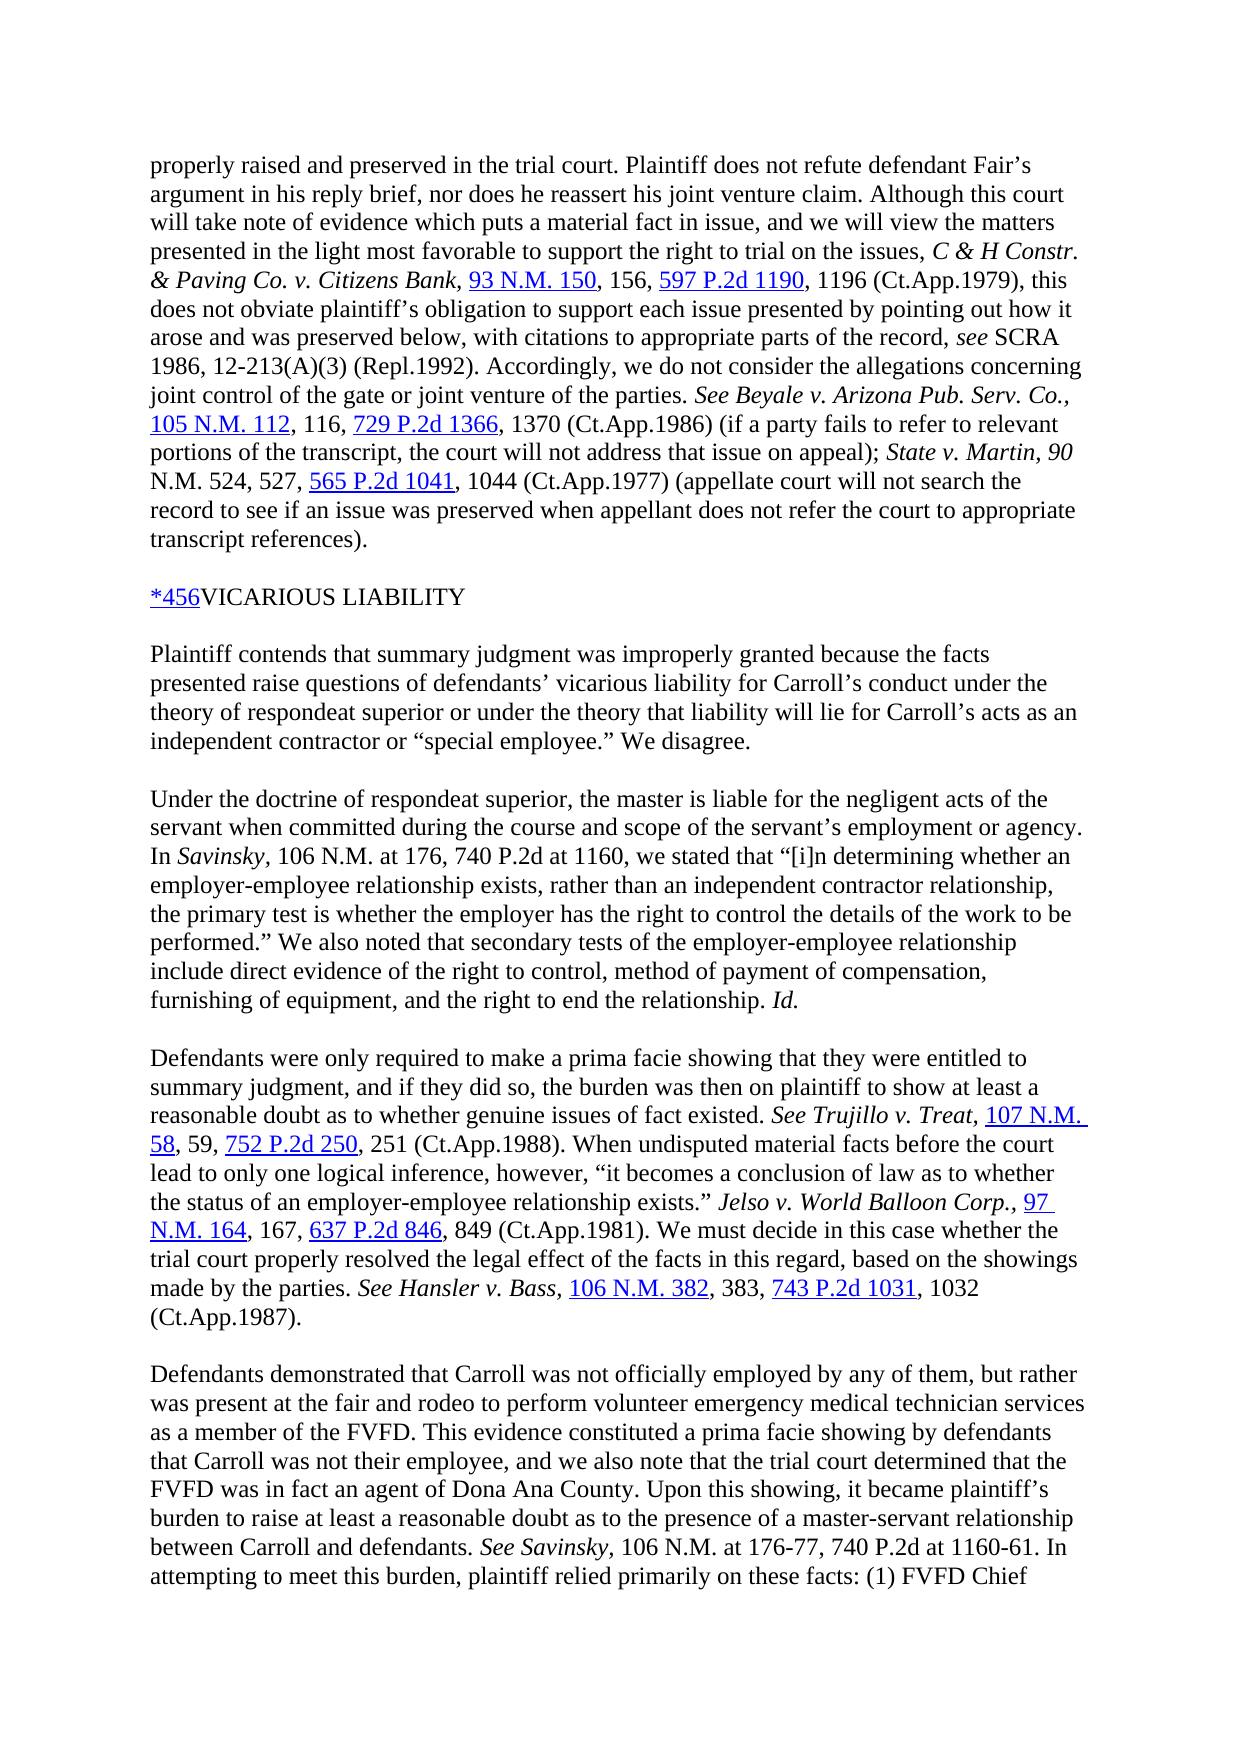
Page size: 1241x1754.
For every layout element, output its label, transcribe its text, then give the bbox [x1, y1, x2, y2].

text Under the doctrine of respondeat superior, the master is liable for the negligent acts of the servant when committed during the course and scope of the servant’s employment or agency. In Savinsky, 106 N.M. at 176, 740 P.2d at 1160, we stated that “[i]n determining whether an employer-employee relationship exists, rather than an independent contractor relationship, the primary test is whether the employer has the right to control the details of the work to be performed.” We also noted that secondary tests of the employer-employee relationship include direct evidence of the right to control, method of payment of compensation, furnishing of equipment, and the right to end the relationship. Id. [150, 784, 1090, 1014]
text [150, 1359, 1090, 1589]
text *456VICARIOUS LIABILITY [150, 582, 1090, 610]
text Plaintiff contends that summary judgment was improperly granted because the facts presented raise questions of defendants’ vicarious liability for Carroll’s conduct under the theory of respondeat superior or under the theory that liability will lie for Carroll’s acts as an independent contractor or “special employee.” We disagree. [150, 639, 1090, 754]
text Defendants were only required to make a prima facie showing that they were entitled to summary judgment, and if they did so, the burden was then on plaintiff to show at least a reasonable doubt as to whether genuine issues of fact existed. See Trujillo v. Treat, 107 N.M. 58, 59, 752 P.2d 250, 251 (Ct.App.1988). When undisputed material facts before the court lead to only one logical inference, however, “it becomes a conclusion of law as to whether the status of an employer-employee relationship exists.” Jelso v. World Balloon Corp., 97 N.M. 164, 167, 637 P.2d 846, 849 (Ct.App.1981). We must decide in this case whether the trial court properly resolved the legal effect of the facts in this regard, based on the showings made by the parties. See Hansler v. Bass, 106 N.M. 382, 383, 743 P.2d 1031, 1032 (Ct.App.1987). [150, 1043, 1090, 1330]
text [150, 150, 1090, 552]
